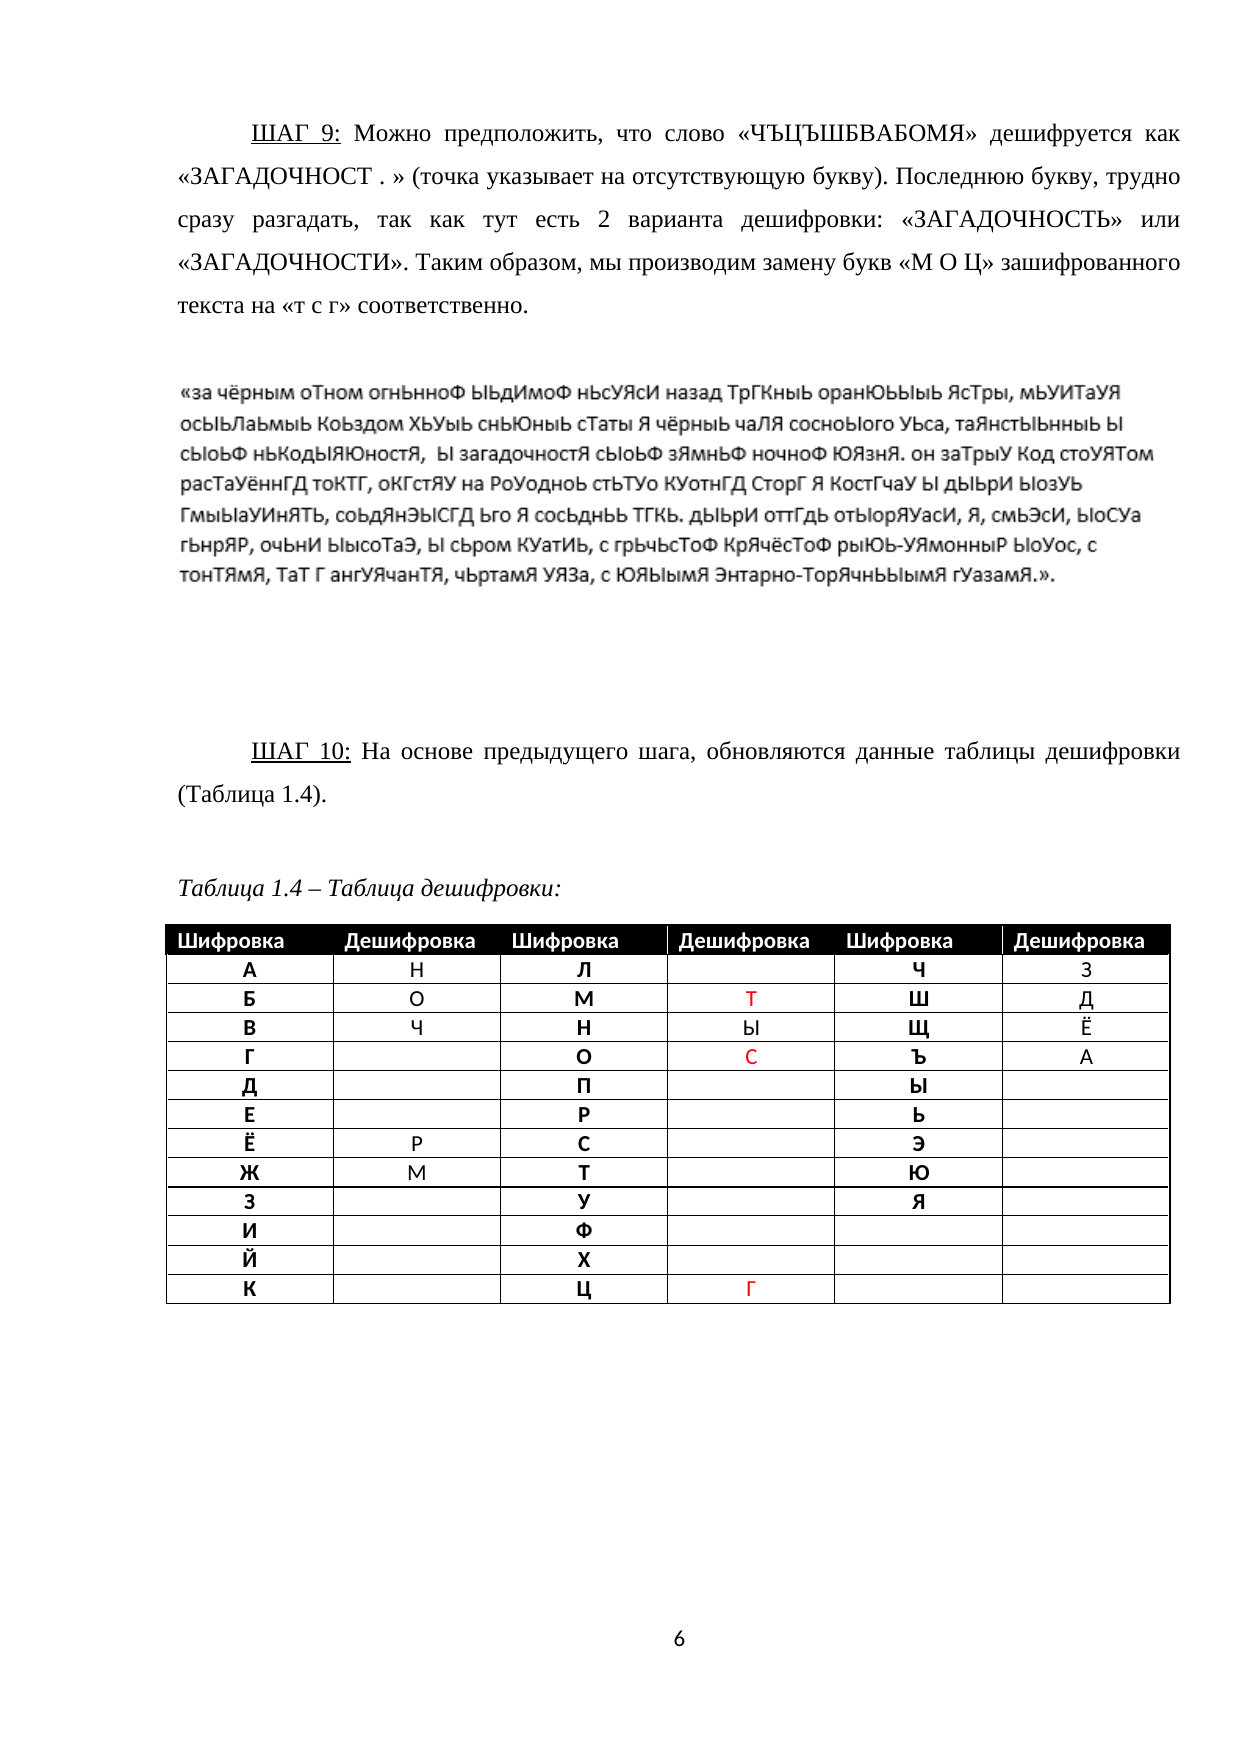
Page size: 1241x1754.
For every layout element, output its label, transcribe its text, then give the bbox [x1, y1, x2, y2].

table_header Дешифровка [668, 926, 835, 954]
table_cell Х [501, 1246, 667, 1273]
table_cell Г [167, 1042, 333, 1070]
table_cell С [501, 1129, 667, 1157]
table_cell К [167, 1275, 333, 1303]
table_cell [668, 1129, 834, 1157]
text ШАГ 9: Можно предположить, что слово «ЧЪЦЪШБВАБОМЯ» дешифруется как «ЗАГАДОЧНОСТ . » (точка указывает на отсутствующую букву). Последнюю букву, трудно сразу разгадать, так как тут есть 2 варианта дешифровки: «ЗАГАДОЧНОСТЬ» или «ЗАГАДОЧНОСТИ». Таким образом, мы производим замену букв «М О Ц» зашифрованного текста на «т с г» соответственно. [177, 118, 1181, 319]
table_cell [668, 1246, 834, 1273]
table_cell [835, 1216, 1002, 1244]
picture [177, 376, 1160, 593]
table_cell [1003, 1070, 1169, 1099]
table_cell [334, 1071, 500, 1099]
table_cell Ъ [835, 1042, 1002, 1070]
table_cell С [668, 1042, 834, 1070]
table_cell [668, 1216, 834, 1244]
table_cell Э [835, 1129, 1002, 1157]
table_cell А [1003, 1041, 1169, 1070]
table_cell О [334, 984, 500, 1012]
table_cell Н [501, 1013, 667, 1041]
table_cell Ё [167, 1129, 333, 1157]
table_cell З [1003, 954, 1169, 983]
table_cell [334, 1216, 500, 1244]
table_cell [835, 1275, 1002, 1303]
table_cell [668, 955, 834, 983]
table_cell Д [167, 1071, 333, 1099]
table_cell [1003, 1245, 1169, 1273]
table_cell Ы [835, 1071, 1002, 1099]
text Таблица 1.4 – Таблица дешифровки: [177, 873, 1181, 902]
table_header Шифровка [167, 926, 333, 954]
table_cell О [501, 1042, 667, 1070]
table_cell [1003, 1274, 1169, 1303]
table_cell Н [334, 955, 500, 983]
table_header Дешифровка [1003, 926, 1169, 954]
table_cell М [501, 984, 667, 1012]
table_header Дешифровка [333, 926, 500, 954]
table_cell [668, 1188, 834, 1215]
table_cell Й [167, 1246, 333, 1273]
table_cell Ч [835, 955, 1002, 983]
table_cell [334, 1246, 500, 1273]
table_cell Ё [1003, 1012, 1169, 1041]
table_cell Р [334, 1129, 500, 1157]
table_header Шифровка [500, 926, 667, 954]
table_cell [334, 1188, 500, 1215]
table_cell [668, 1100, 834, 1128]
table_cell Т [668, 984, 834, 1012]
table_cell Ц [501, 1275, 667, 1303]
text ШАГ 10: На основе предыдущего шага, обновляются данные таблицы дешифровки (Таблица 1.4). [177, 736, 1181, 808]
table_cell Т [501, 1158, 667, 1186]
table_cell Е [167, 1100, 333, 1128]
table_cell [334, 1275, 500, 1303]
table_cell Б [167, 984, 333, 1012]
table_cell [835, 1246, 1002, 1273]
table_cell Л [501, 955, 667, 983]
table_cell [1003, 1128, 1169, 1157]
table_cell [1003, 1157, 1169, 1186]
table_cell Ш [835, 984, 1002, 1012]
table_cell [668, 1158, 834, 1186]
table_cell Ж [167, 1158, 333, 1186]
table_cell Р [501, 1100, 667, 1128]
table_header Шифровка [835, 926, 1002, 954]
table_cell [1003, 1099, 1169, 1128]
table_cell И [167, 1216, 333, 1244]
table_cell Щ [835, 1013, 1002, 1041]
table_cell П [501, 1071, 667, 1099]
table_cell Ы [668, 1013, 834, 1041]
table_cell Ь [835, 1100, 1002, 1128]
table_cell [1003, 1186, 1169, 1215]
table_cell [1003, 1215, 1169, 1244]
table_cell Ф [501, 1216, 667, 1244]
table_cell Г [668, 1275, 834, 1303]
table_cell [334, 1042, 500, 1070]
table_cell [668, 1071, 834, 1099]
table_cell Я [835, 1188, 1002, 1215]
table_cell [334, 1100, 500, 1128]
table_cell Ч [334, 1013, 500, 1041]
table_cell М [334, 1158, 500, 1186]
table_cell Д [1003, 983, 1169, 1012]
table_cell У [501, 1188, 667, 1215]
table_cell А [167, 955, 333, 983]
table_cell В [167, 1013, 333, 1041]
table_cell Ю [835, 1158, 1002, 1186]
table_cell З [167, 1187, 333, 1215]
